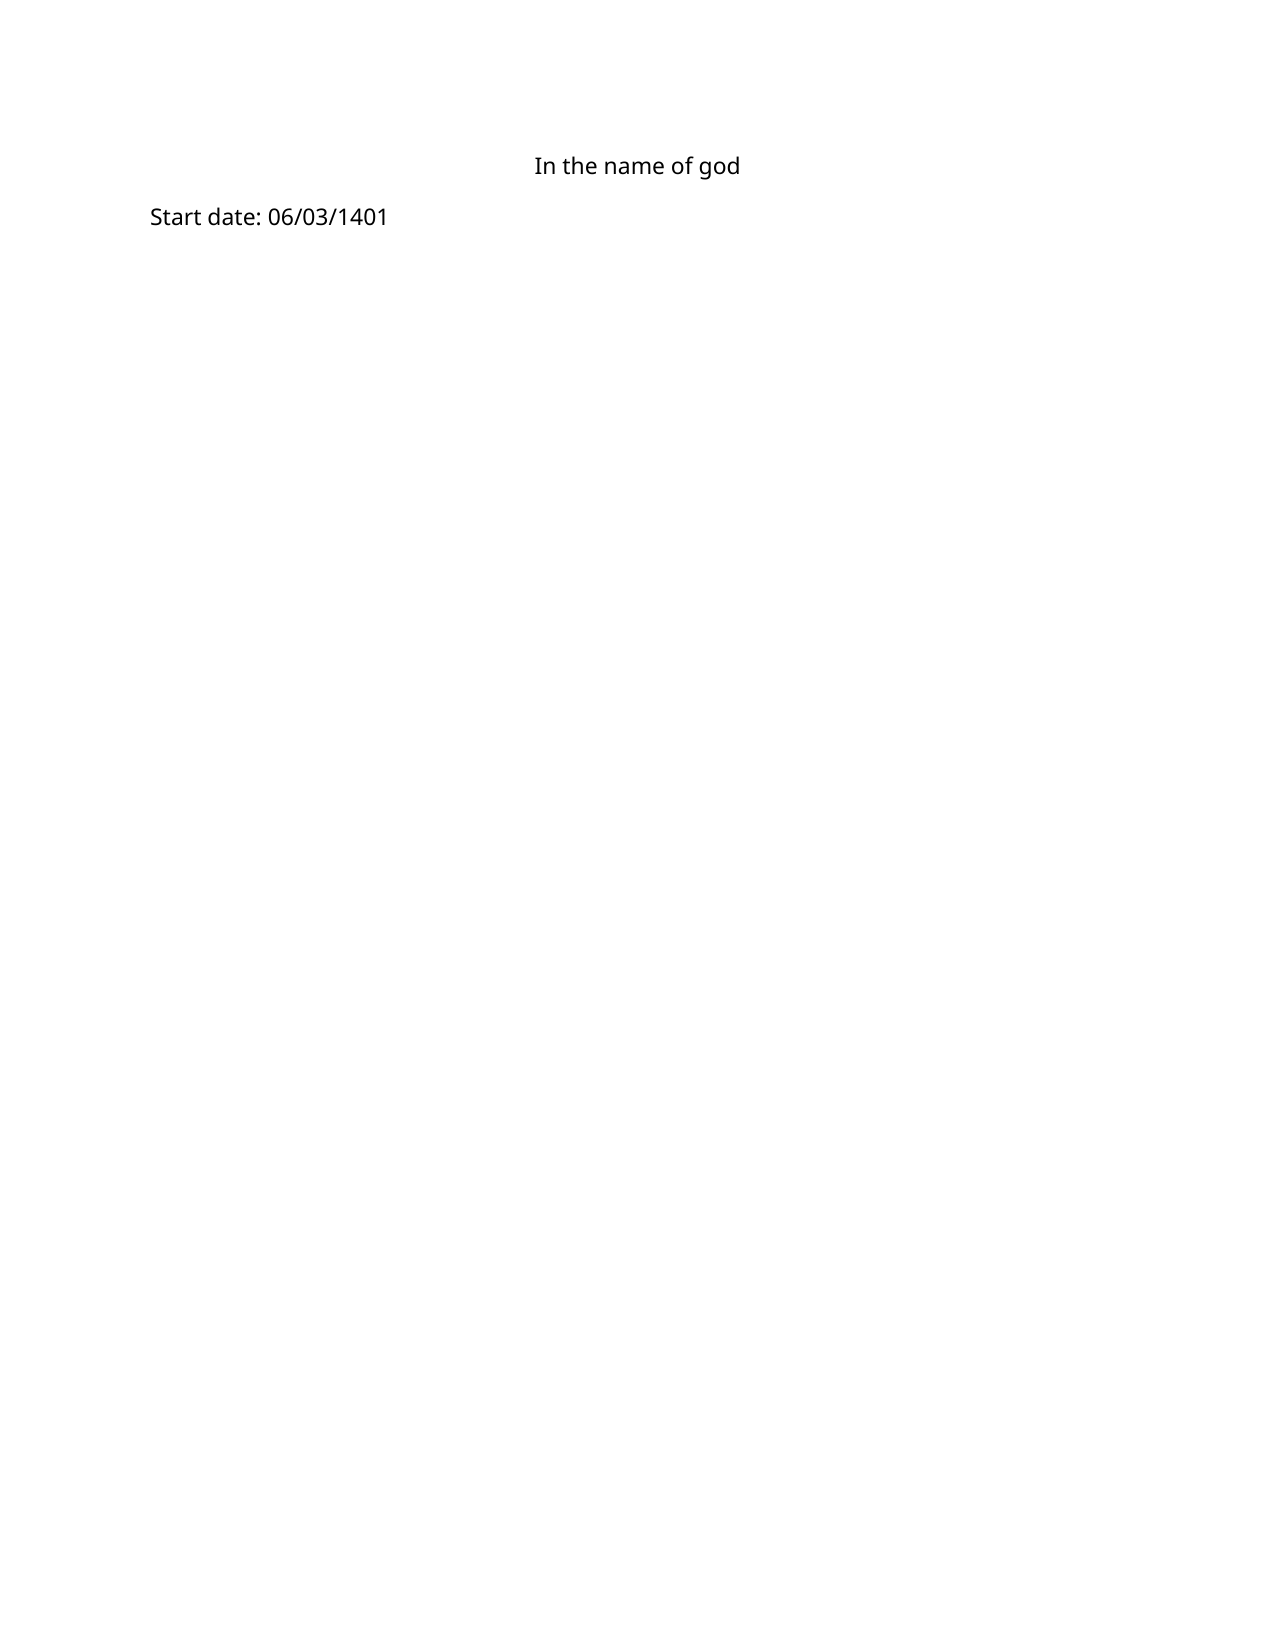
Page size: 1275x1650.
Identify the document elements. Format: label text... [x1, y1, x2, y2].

text Start date: 06/03/1401 [150, 200, 1125, 232]
text In the name of god [150, 150, 1125, 181]
